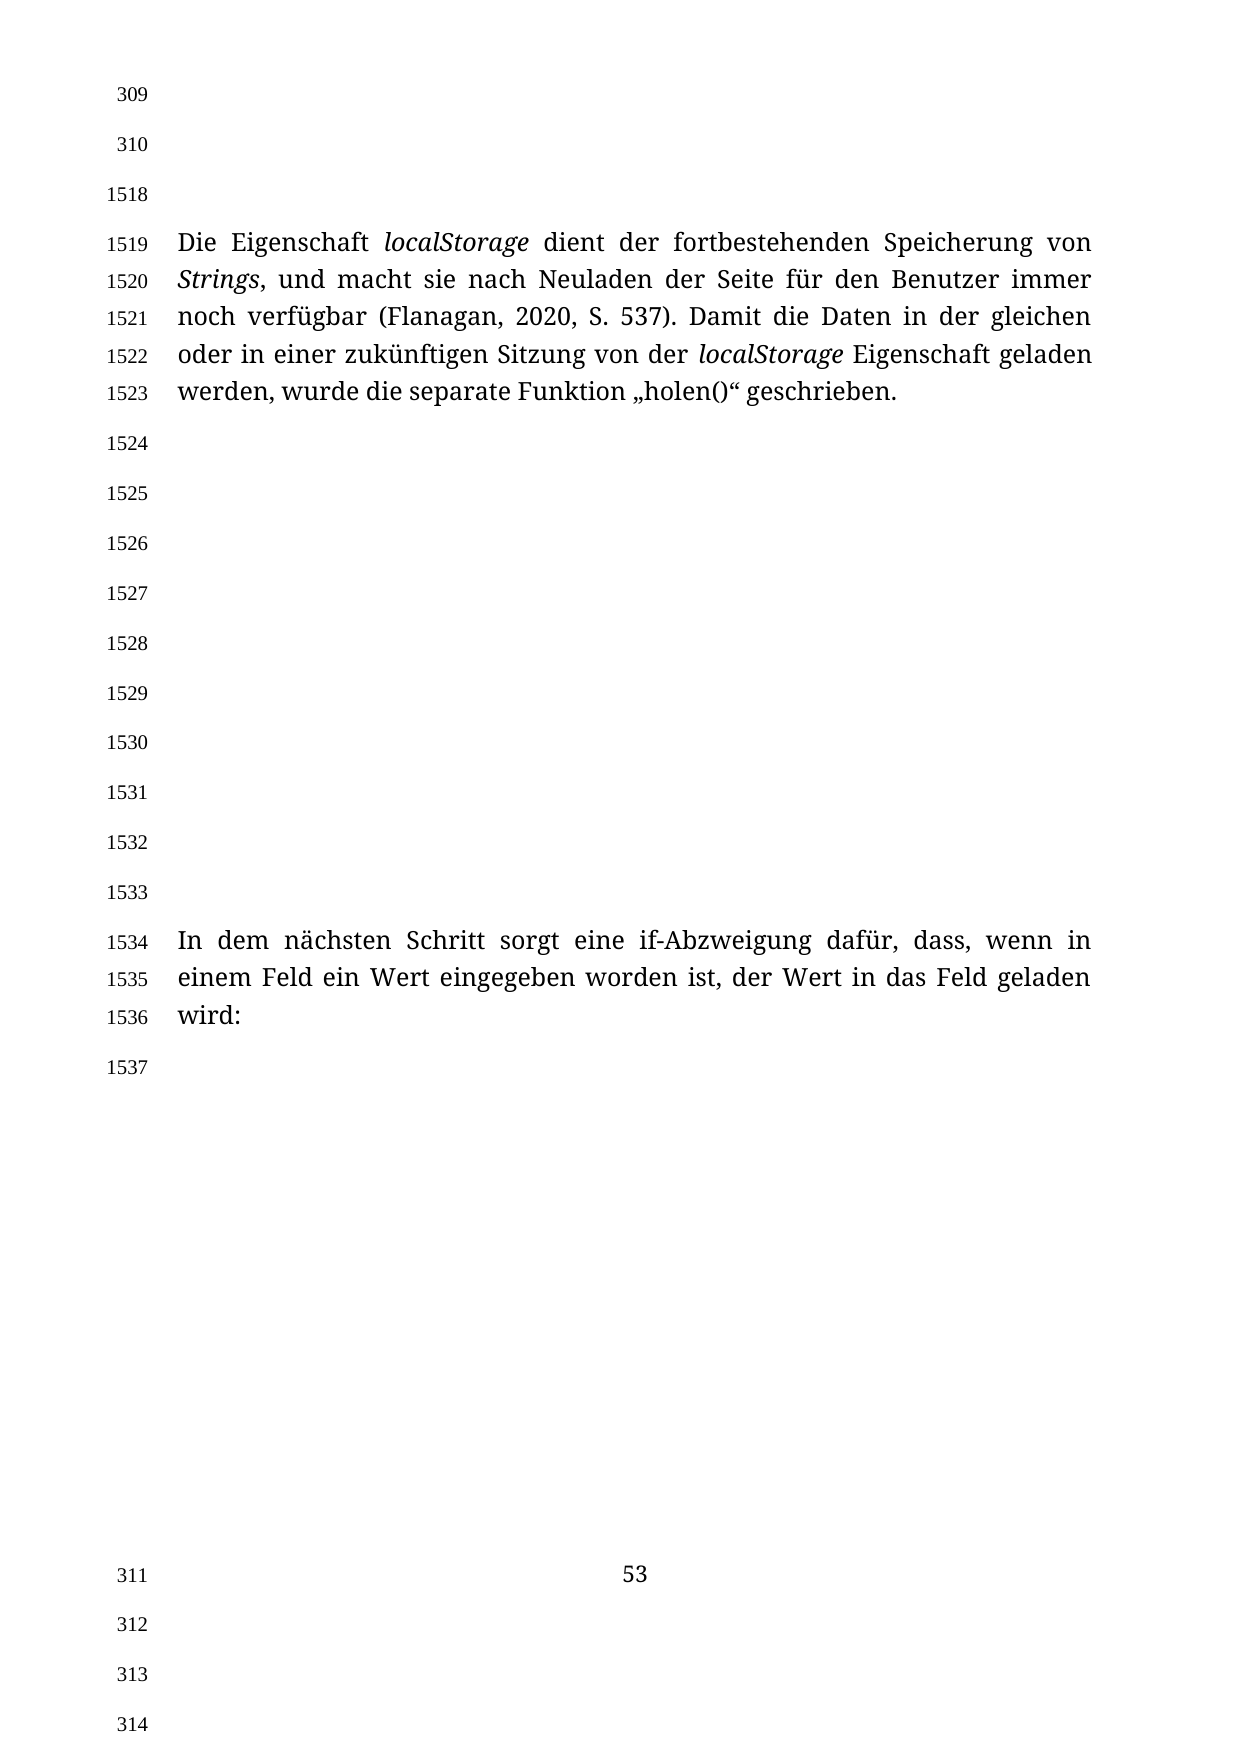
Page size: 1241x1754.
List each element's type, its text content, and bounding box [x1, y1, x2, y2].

text Die Eigenschaft localStorage dient der fortbestehenden Speicherung von Strings, und macht sie nach Neuladen der Seite für den Benutzer immer noch verfügbar (Flanagan, 2020, S. 537). Damit die Daten in der gleichen oder in einer zukünftigen Sitzung von der localStorage Eigenschaft geladen werden, wurde die separate Funktion „holen()“ geschrieben. [177, 224, 1092, 408]
text In dem nächsten Schritt sorgt eine if-Abzweigung dafür, dass, wenn in einem Feld ein Wert eingegeben worden ist, der Wert in das Feld geladen wird: [177, 923, 1092, 1031]
